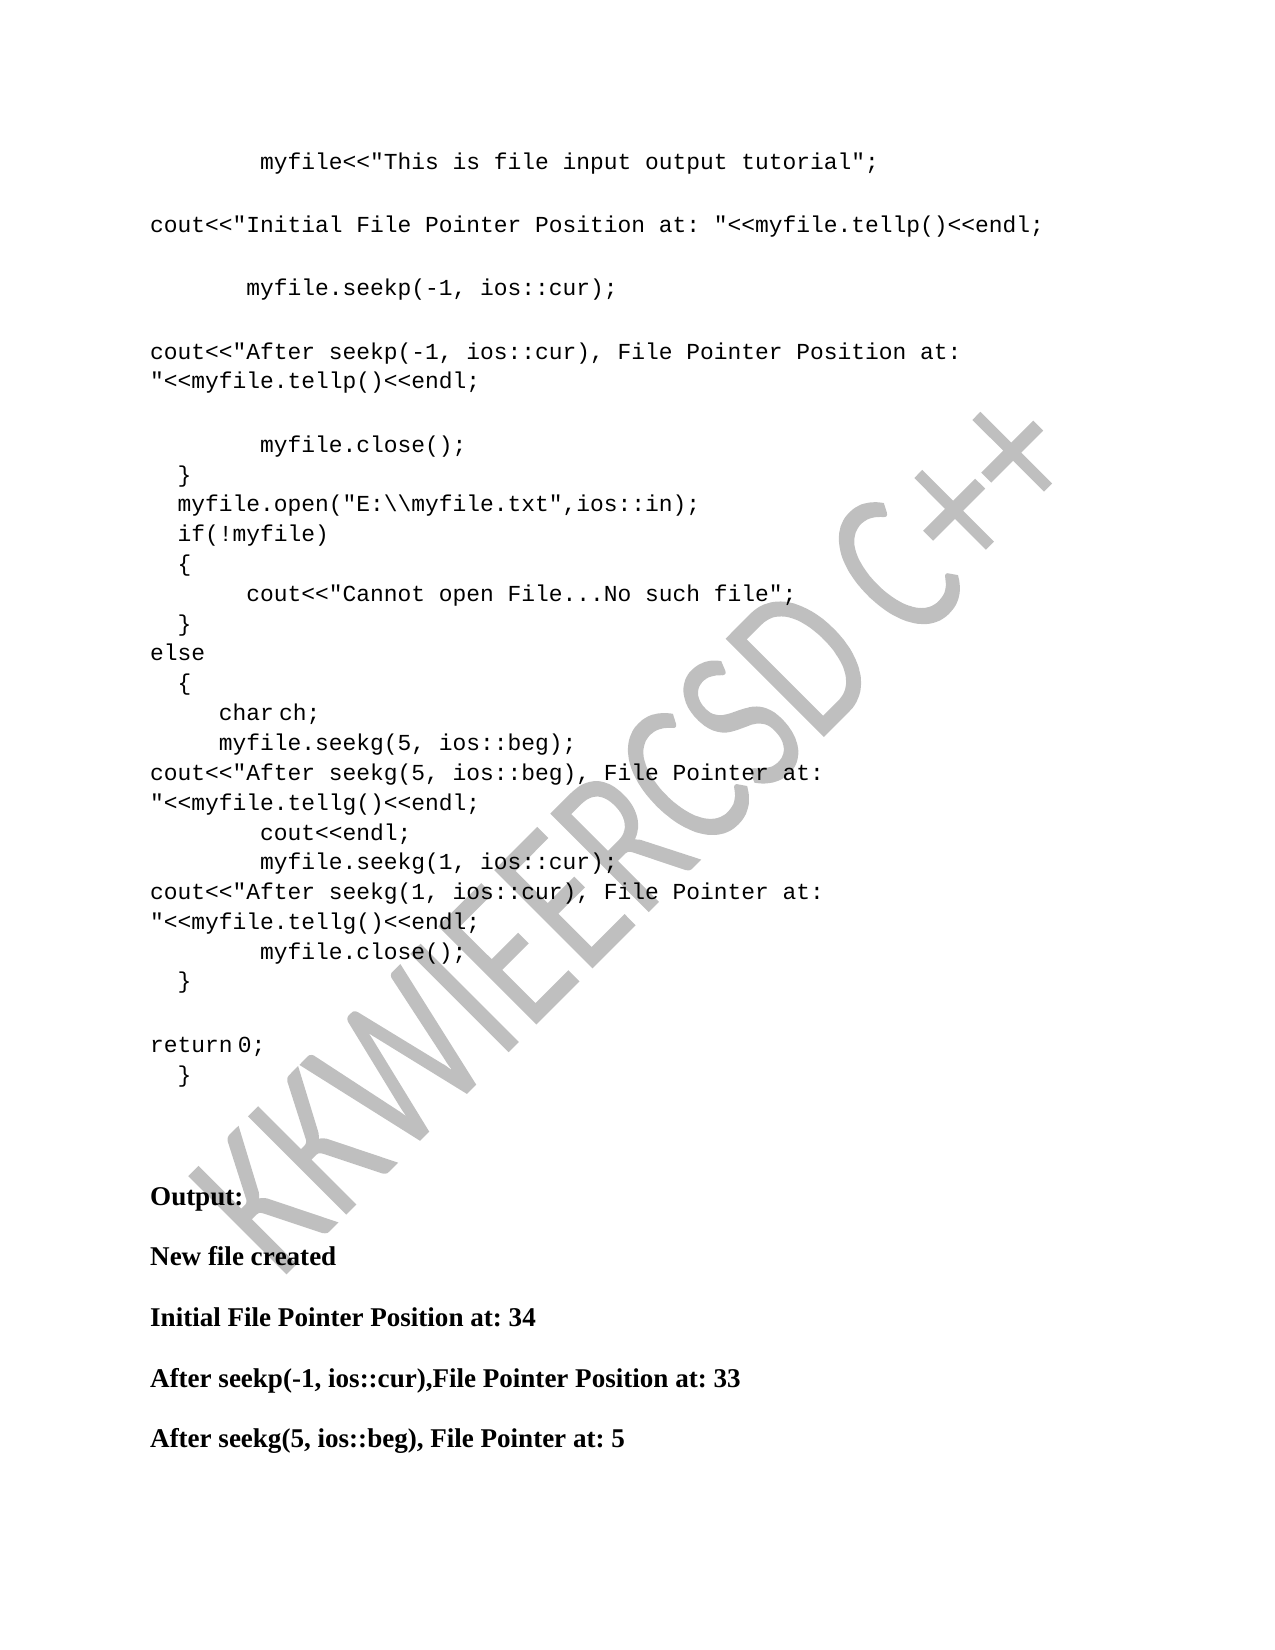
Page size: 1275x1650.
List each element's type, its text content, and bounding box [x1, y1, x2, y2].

text New file created [150, 1241, 1125, 1272]
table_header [150, 150, 1125, 1093]
text After seekp(-1, ios::cur),File Pointer Position at: 33 [150, 1362, 1125, 1393]
text Initial File Pointer Position at: 34 [150, 1301, 1125, 1332]
text After seekg(5, ios::beg), File Pointer at: 5 [150, 1422, 1125, 1453]
text Output: [150, 1180, 1125, 1211]
